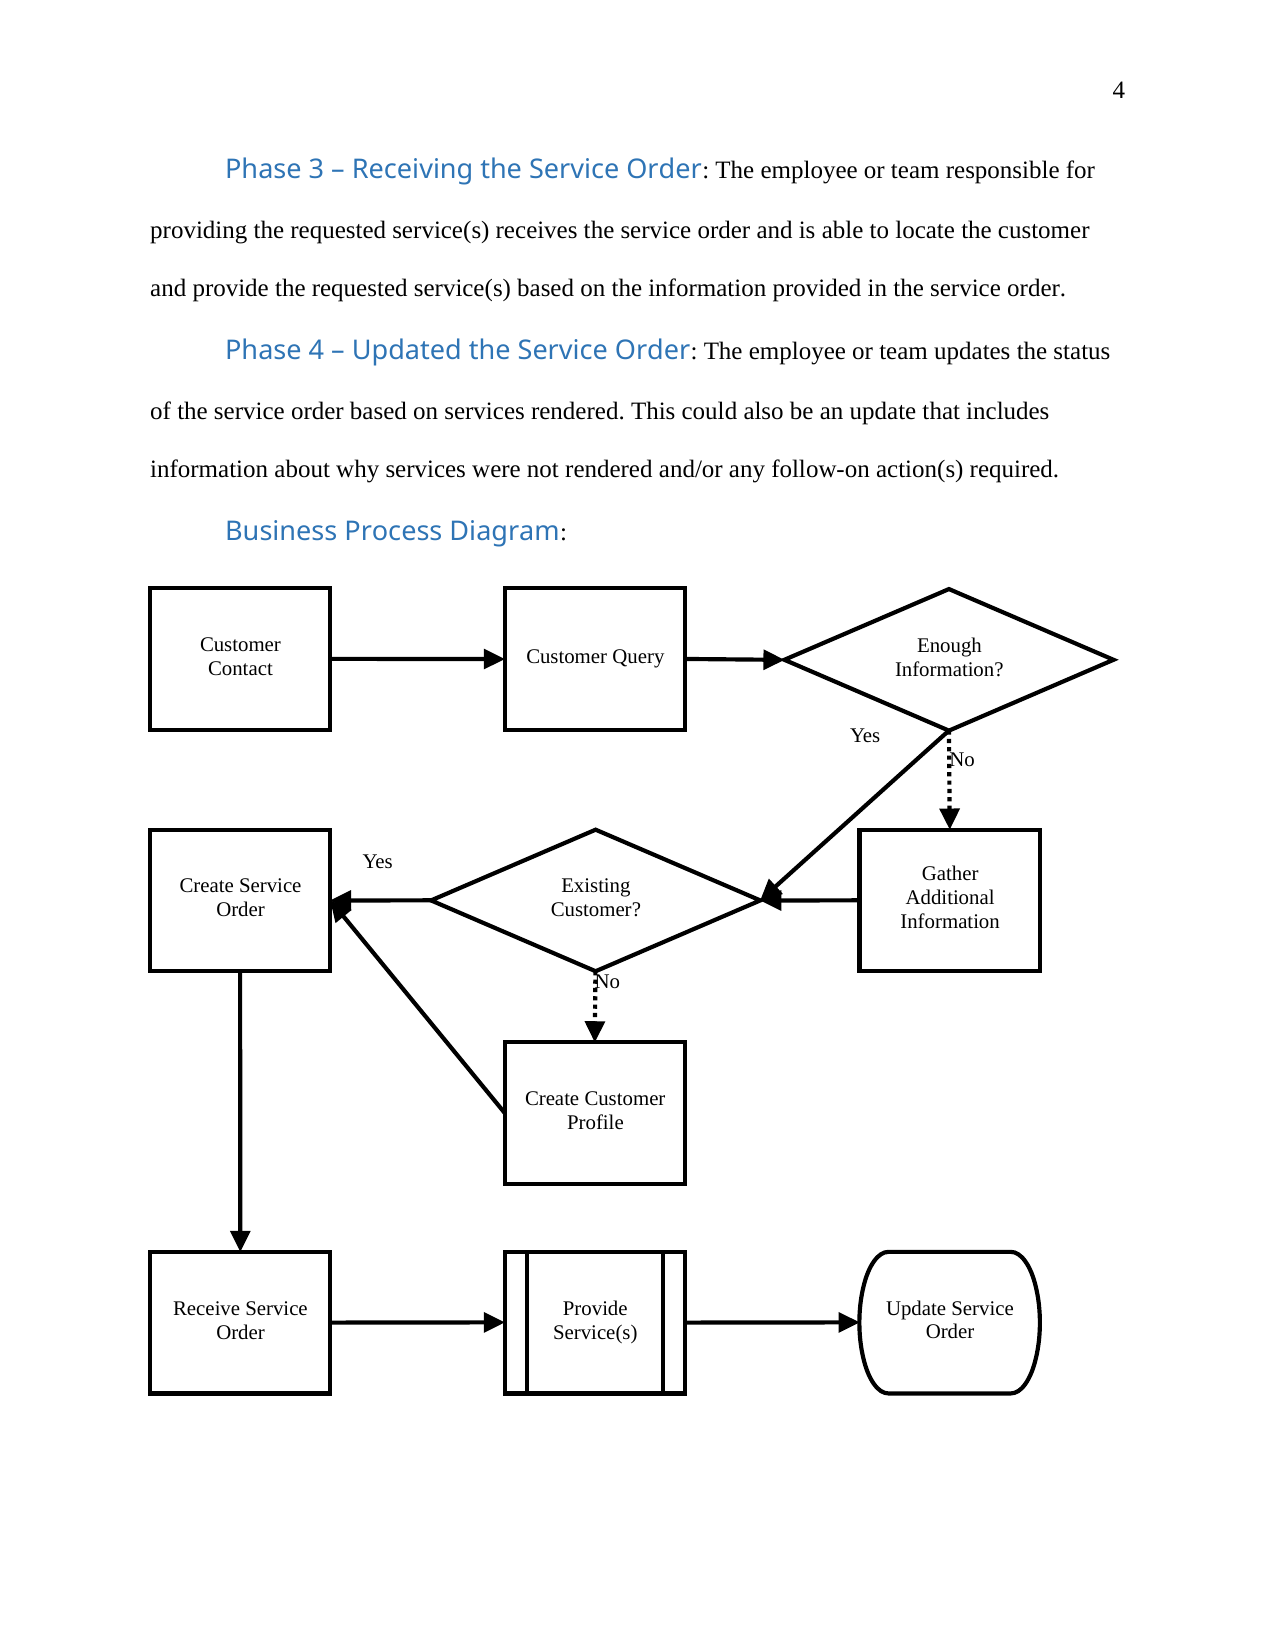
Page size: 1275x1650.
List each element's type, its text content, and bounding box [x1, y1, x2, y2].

text Phase 4 – Updated the Service Order: The employee or team updates the status of the service order based on services rendered. This could also be an update that includes information about why services were not rendered and/or any follow-on action(s) required. [150, 331, 1125, 482]
text Phase 3 – Receiving the Service Order: The employee or team responsible for providing the requested service(s) receives the service order and is able to locate the customer and provide the requested service(s) based on the information provided in the service order. [150, 150, 1125, 302]
text Business Process Diagram: [150, 511, 1125, 548]
